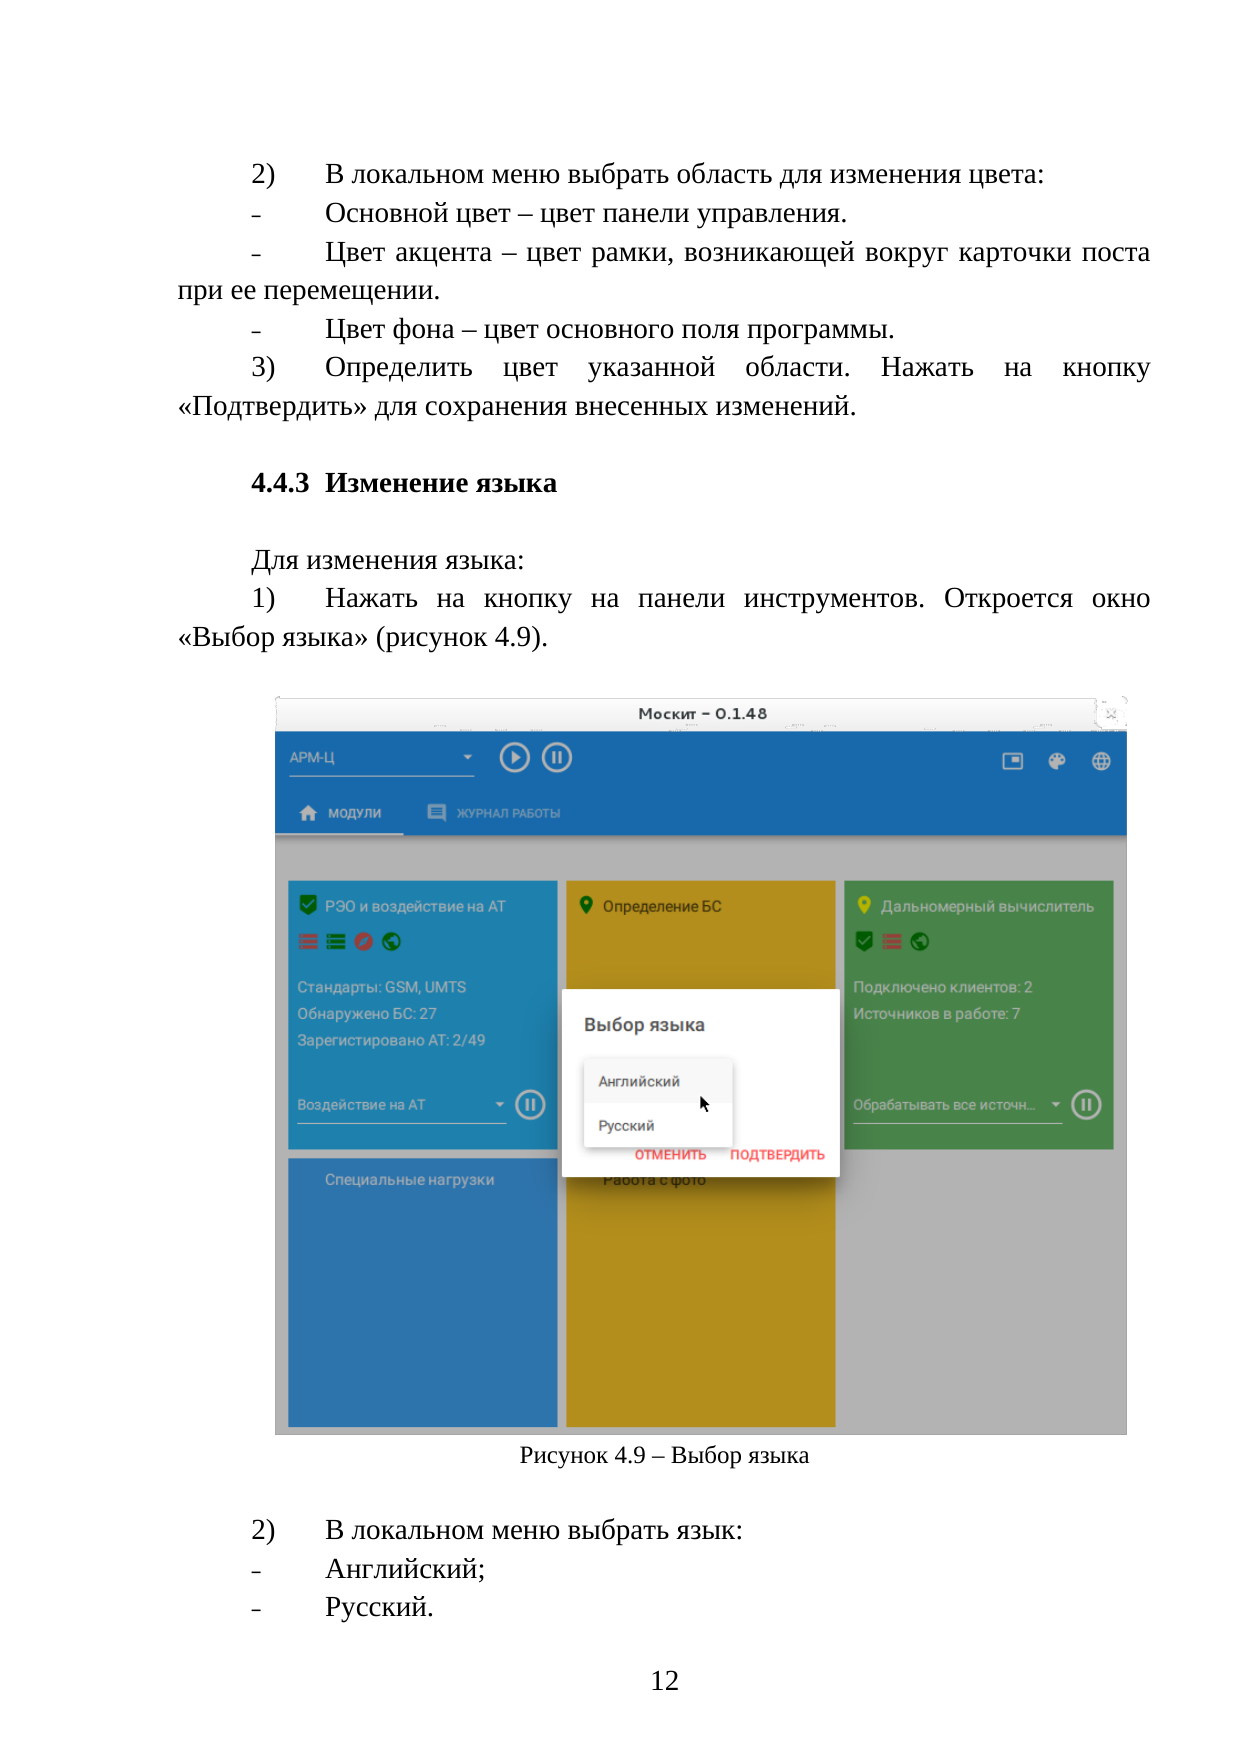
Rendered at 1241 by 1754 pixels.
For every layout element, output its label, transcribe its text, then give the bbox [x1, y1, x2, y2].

list Цвет акцента – цвет рамки, возникающей вокруг карточки поста при ее перемещении. [177, 234, 1152, 306]
list Для изменения языка: [177, 542, 1152, 576]
list Основной цвет – цвет панели управления. [177, 195, 1152, 229]
picture [275, 696, 1128, 1436]
list В локальном меню выбрать язык: [177, 1512, 1152, 1546]
list Цвет фона – цвет основного поля программы. [177, 311, 1152, 344]
list Нажать на кнопку на панели инструментов. Откроется окно «Выбор языка» (рисунок 4.9). [177, 581, 1152, 653]
text Рисунок 4.9 – Выбор языка [177, 1441, 1152, 1469]
list Английский; [177, 1551, 1152, 1584]
list Изменение языка [177, 465, 1152, 498]
list В локальном меню выбрать область для изменения цвета: [177, 157, 1152, 190]
list Определить цвет указанной области. Нажать на кнопку «Подтвердить» для сохранения внесенных изменений. [177, 349, 1152, 421]
list Русский. [177, 1589, 1152, 1623]
